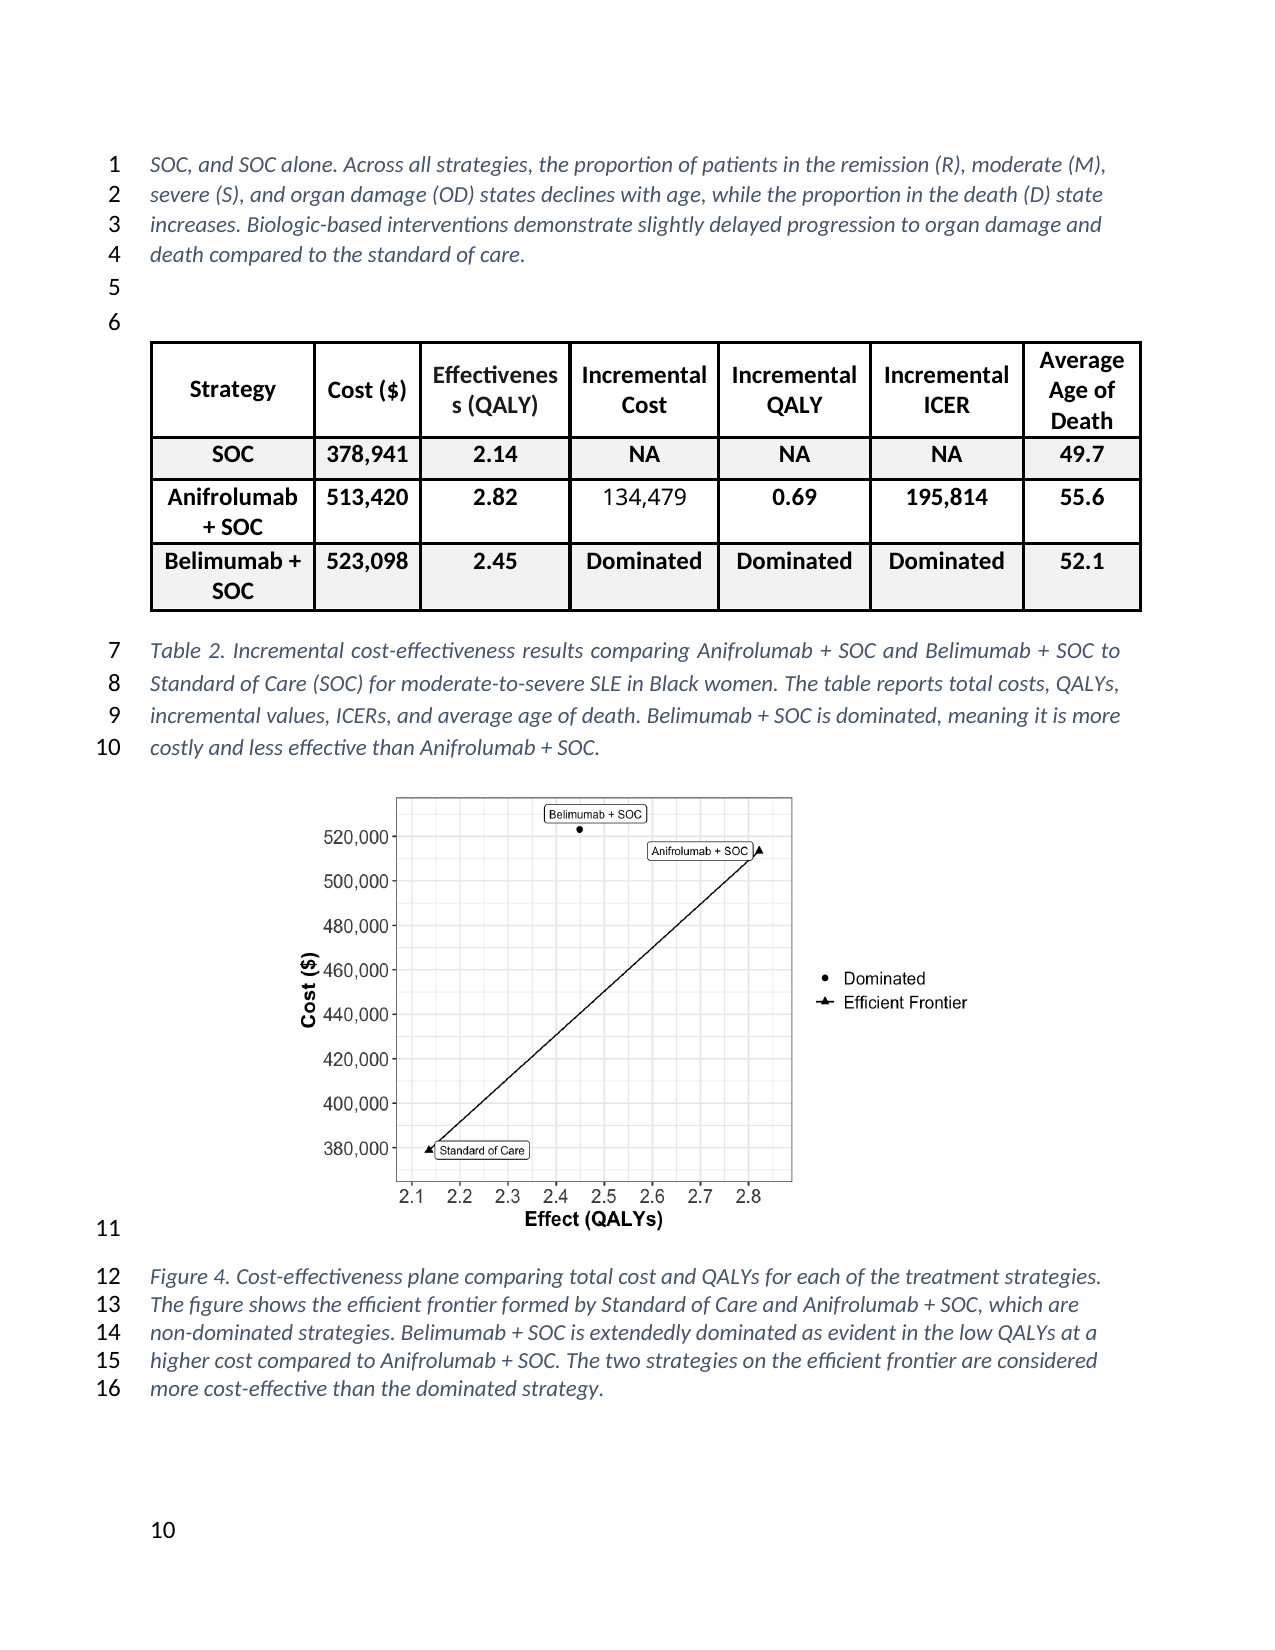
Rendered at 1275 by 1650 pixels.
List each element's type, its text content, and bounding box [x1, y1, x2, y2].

table_cell Dominated [572, 545, 717, 608]
table_cell 55.6 [1025, 481, 1139, 542]
table_header Effectiveness (QALY) [422, 344, 568, 436]
table_header Incremental Cost [572, 344, 717, 436]
table_cell 49.7 [1025, 439, 1139, 478]
table_cell 378,941 [316, 439, 419, 478]
table_cell Belimumab + SOC [153, 545, 313, 608]
table_cell 2.14 [422, 439, 568, 478]
table_cell 0.69 [720, 481, 869, 542]
table_cell 134,479 [572, 481, 717, 542]
table_cell Dominated [872, 545, 1022, 608]
table_cell NA [872, 439, 1022, 478]
table_cell NA [572, 439, 717, 478]
table_cell Dominated [720, 545, 869, 608]
table_header Incremental ICER [872, 344, 1022, 436]
table_header Cost ($) [316, 344, 419, 436]
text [150, 150, 1125, 269]
table_cell 195,814 [872, 481, 1022, 542]
table_cell NA [720, 439, 869, 478]
table_cell 513,420 [316, 481, 419, 542]
table_cell Anifrolumab + SOC [153, 481, 313, 542]
table_cell 523,098 [316, 545, 419, 608]
text Figure 4. Cost-effectiveness plane comparing total cost and QALYs for each of the treatment strategies. The figure shows the efficient frontier formed by Standard of Care and Anifrolumab + SOC, which are non-dominated strategies. Belimumab + SOC is extendedly dominated as evident in the low QALYs at a higher cost compared to Anifrolumab + SOC. The two strategies on the efficient frontier are considered more cost-effective than the dominated strategy. [150, 1262, 1125, 1402]
table_header Strategy [153, 344, 313, 436]
table_cell 2.45 [422, 545, 568, 608]
table_cell 52.1 [1025, 545, 1139, 608]
table_header Average Age of Death [1025, 344, 1139, 436]
table_cell SOC [153, 439, 313, 478]
table_header Incremental QALY [720, 344, 869, 436]
table_cell 2.82 [422, 481, 568, 542]
text Table 2. Incremental cost-effectiveness results comparing Anifrolumab + SOC and Belimumab + SOC to Standard of Care (SOC) for moderate-to-severe SLE in Black women. The table reports total costs, QALYs, incremental values, ICERs, and average age of death. Belimumab + SOC is dominated, meaning it is more costly and less effective than Anifrolumab + SOC. [150, 637, 1125, 761]
